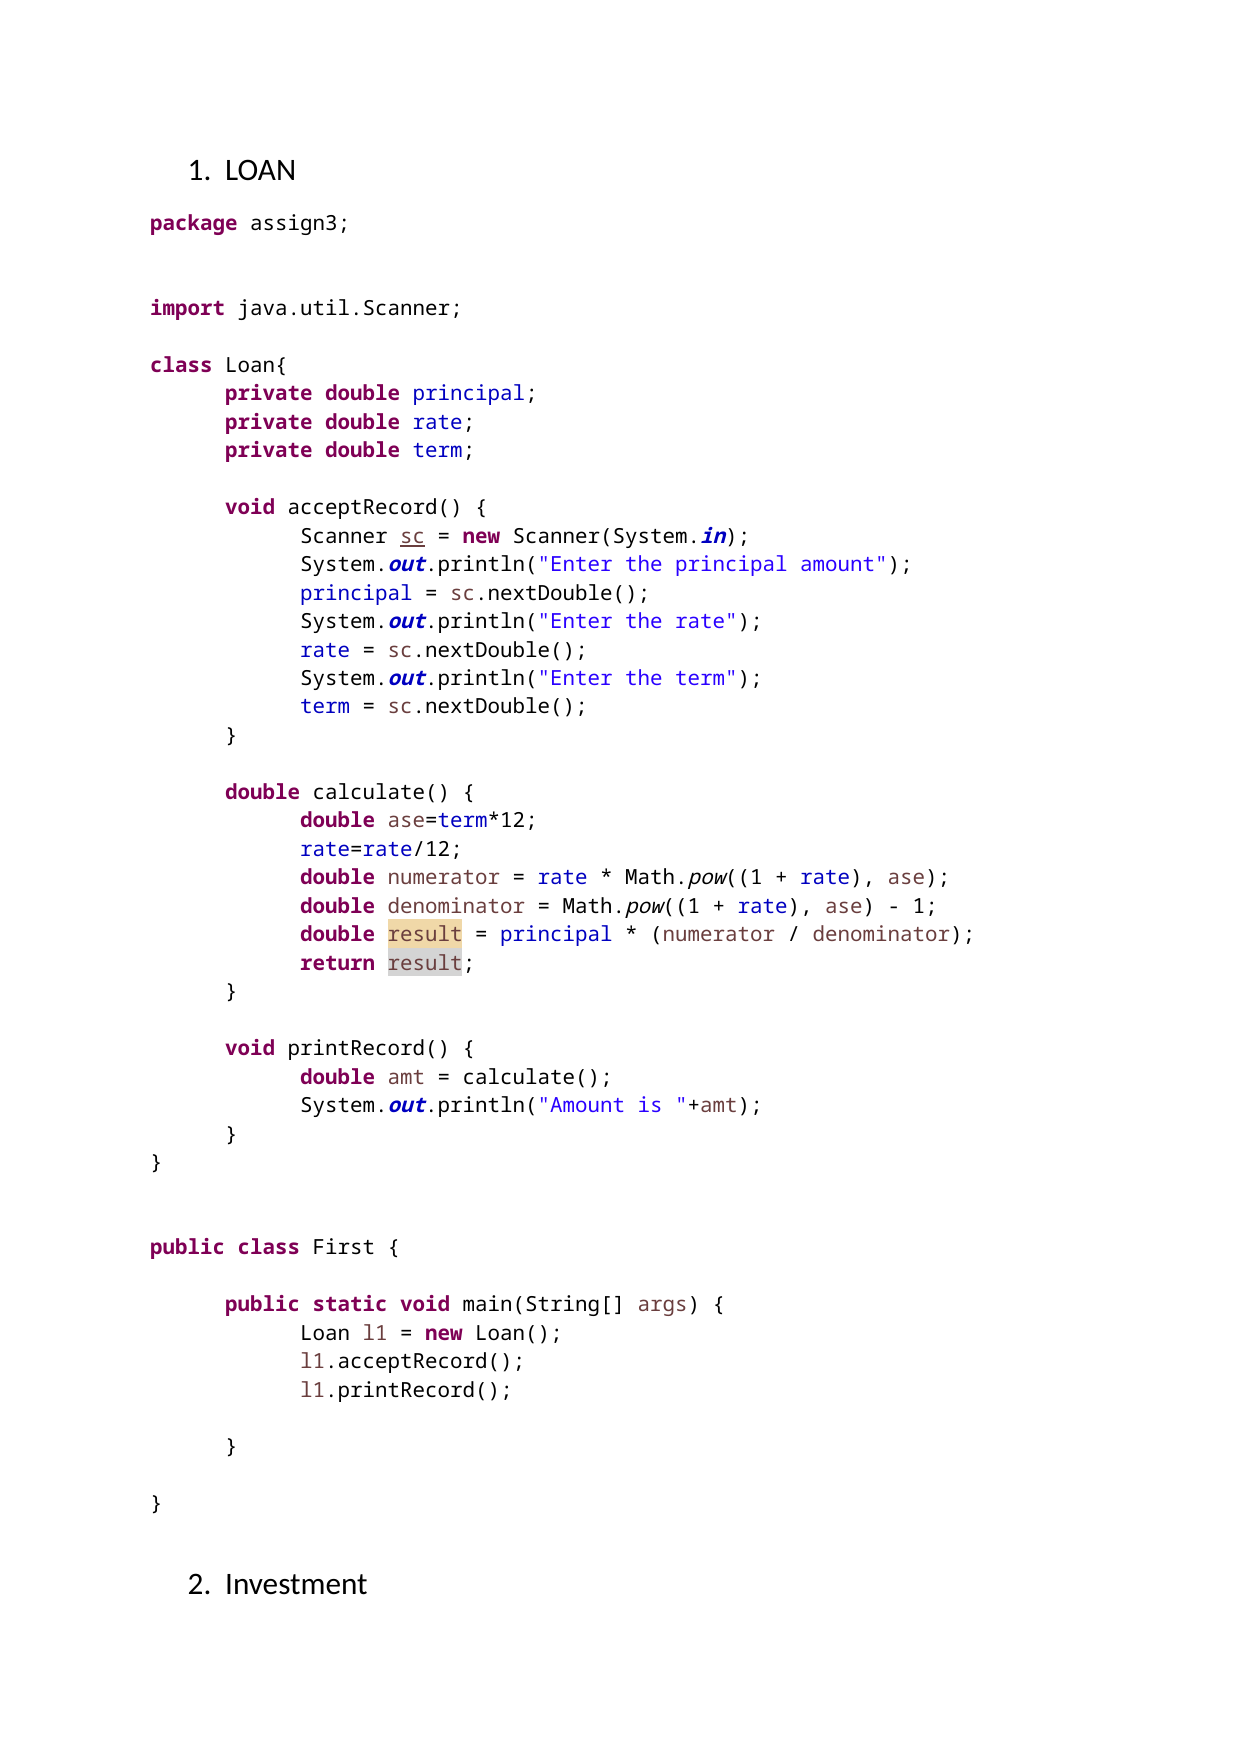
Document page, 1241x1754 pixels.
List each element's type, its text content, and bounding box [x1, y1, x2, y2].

text private double term; [150, 435, 1090, 464]
text } [150, 976, 1090, 1005]
text public class First { [150, 1232, 1090, 1261]
text double result = principal * (numerator / denominator); [462, 919, 1090, 948]
text rate=rate/12; [150, 834, 1090, 862]
text public static void main(String[] args) { [150, 1289, 1090, 1318]
text Scanner sc = new Scanner(System.in); [150, 521, 1090, 549]
text return result; [150, 948, 388, 976]
text } [150, 720, 1090, 748]
text void printRecord() { [150, 1033, 1090, 1062]
text } [150, 1432, 1090, 1460]
text private double principal; [150, 378, 1090, 407]
text System.out.println("Enter the term"); [150, 663, 1090, 692]
text double ase=term*12; [150, 806, 1090, 834]
text System.out.println("Enter the principal amount"); [150, 549, 1090, 578]
list LOAN [187, 150, 1090, 188]
text private double rate; [150, 407, 1090, 435]
text double amt = calculate(); [150, 1062, 1090, 1090]
text package assign3; [150, 208, 1090, 236]
text } [150, 1488, 1090, 1517]
text class Loan{ [150, 350, 1090, 378]
text l1.printRecord(); [150, 1375, 1090, 1403]
text principal = sc.nextDouble(); [150, 578, 1090, 606]
text double calculate() { [150, 777, 1090, 806]
text System.out.println("Enter the rate"); [150, 606, 1090, 635]
text } [150, 1147, 1090, 1176]
text term = sc.nextDouble(); [150, 692, 1090, 720]
list Investment [187, 1564, 1090, 1602]
text System.out.println("Amount is "+amt); [150, 1090, 1090, 1119]
text double numerator = rate * Math.pow((1 + rate), ase); [150, 862, 1090, 891]
text rate = sc.nextDouble(); [150, 635, 1090, 663]
text Loan l1 = new Loan(); [150, 1318, 1090, 1346]
text void acceptRecord() { [150, 492, 1090, 521]
text } [150, 1119, 1090, 1147]
text double denominator = Math.pow((1 + rate), ase) - 1; [150, 891, 1090, 919]
text return result; [462, 948, 1090, 976]
text import java.util.Scanner; [150, 293, 1090, 322]
text l1.acceptRecord(); [150, 1346, 1090, 1375]
text double result = principal * (numerator / denominator); [150, 919, 388, 948]
